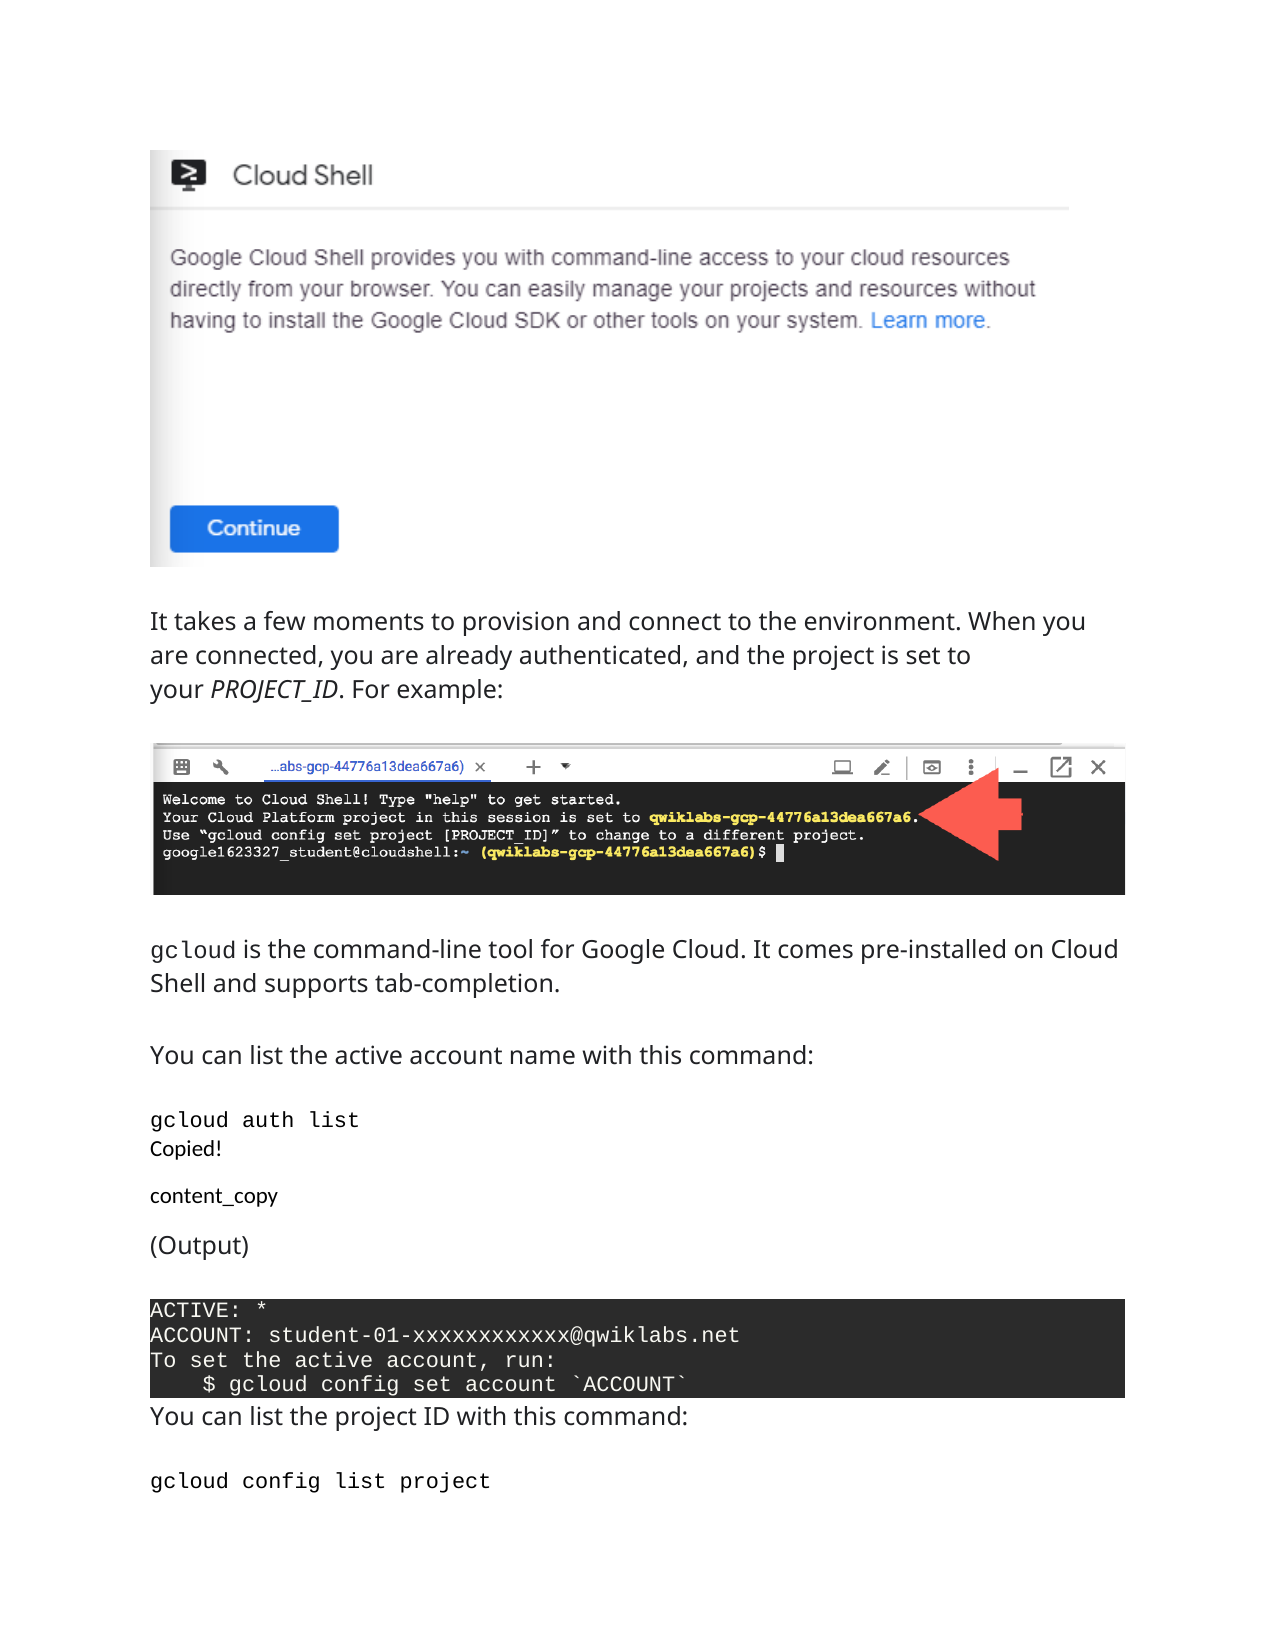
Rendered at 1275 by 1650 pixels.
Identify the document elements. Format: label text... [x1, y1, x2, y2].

text ACCOUNT: student-01-xxxxxxxxxxxx@qwiklabs.net [150, 1324, 1125, 1349]
text (Output) [150, 1228, 1125, 1262]
text gcloud auth list [150, 1109, 1125, 1134]
text gcloud config list project [150, 1470, 1125, 1495]
text ACTIVE: * [150, 1299, 1125, 1324]
text To set the active account, run: [150, 1349, 1125, 1373]
picture [150, 150, 1069, 567]
text Copied! [150, 1134, 1125, 1162]
text content_copy [150, 1181, 1125, 1209]
text You can list the active account name with this command: [150, 1037, 1125, 1072]
picture [150, 743, 1125, 895]
text gcloud is the command-line tool for Google Cloud. It comes pre-installed on Cloud Shell and supports tab-completion. [150, 932, 1125, 1000]
text You can list the project ID with this command: [150, 1398, 1125, 1432]
text $ gcloud config set account `ACCOUNT` [150, 1373, 1125, 1398]
text It takes a few moments to provision and connect to the environment. When you are connected, you are already authenticated, and the project is set to your PROJECT_ID. For example: [150, 604, 1125, 706]
